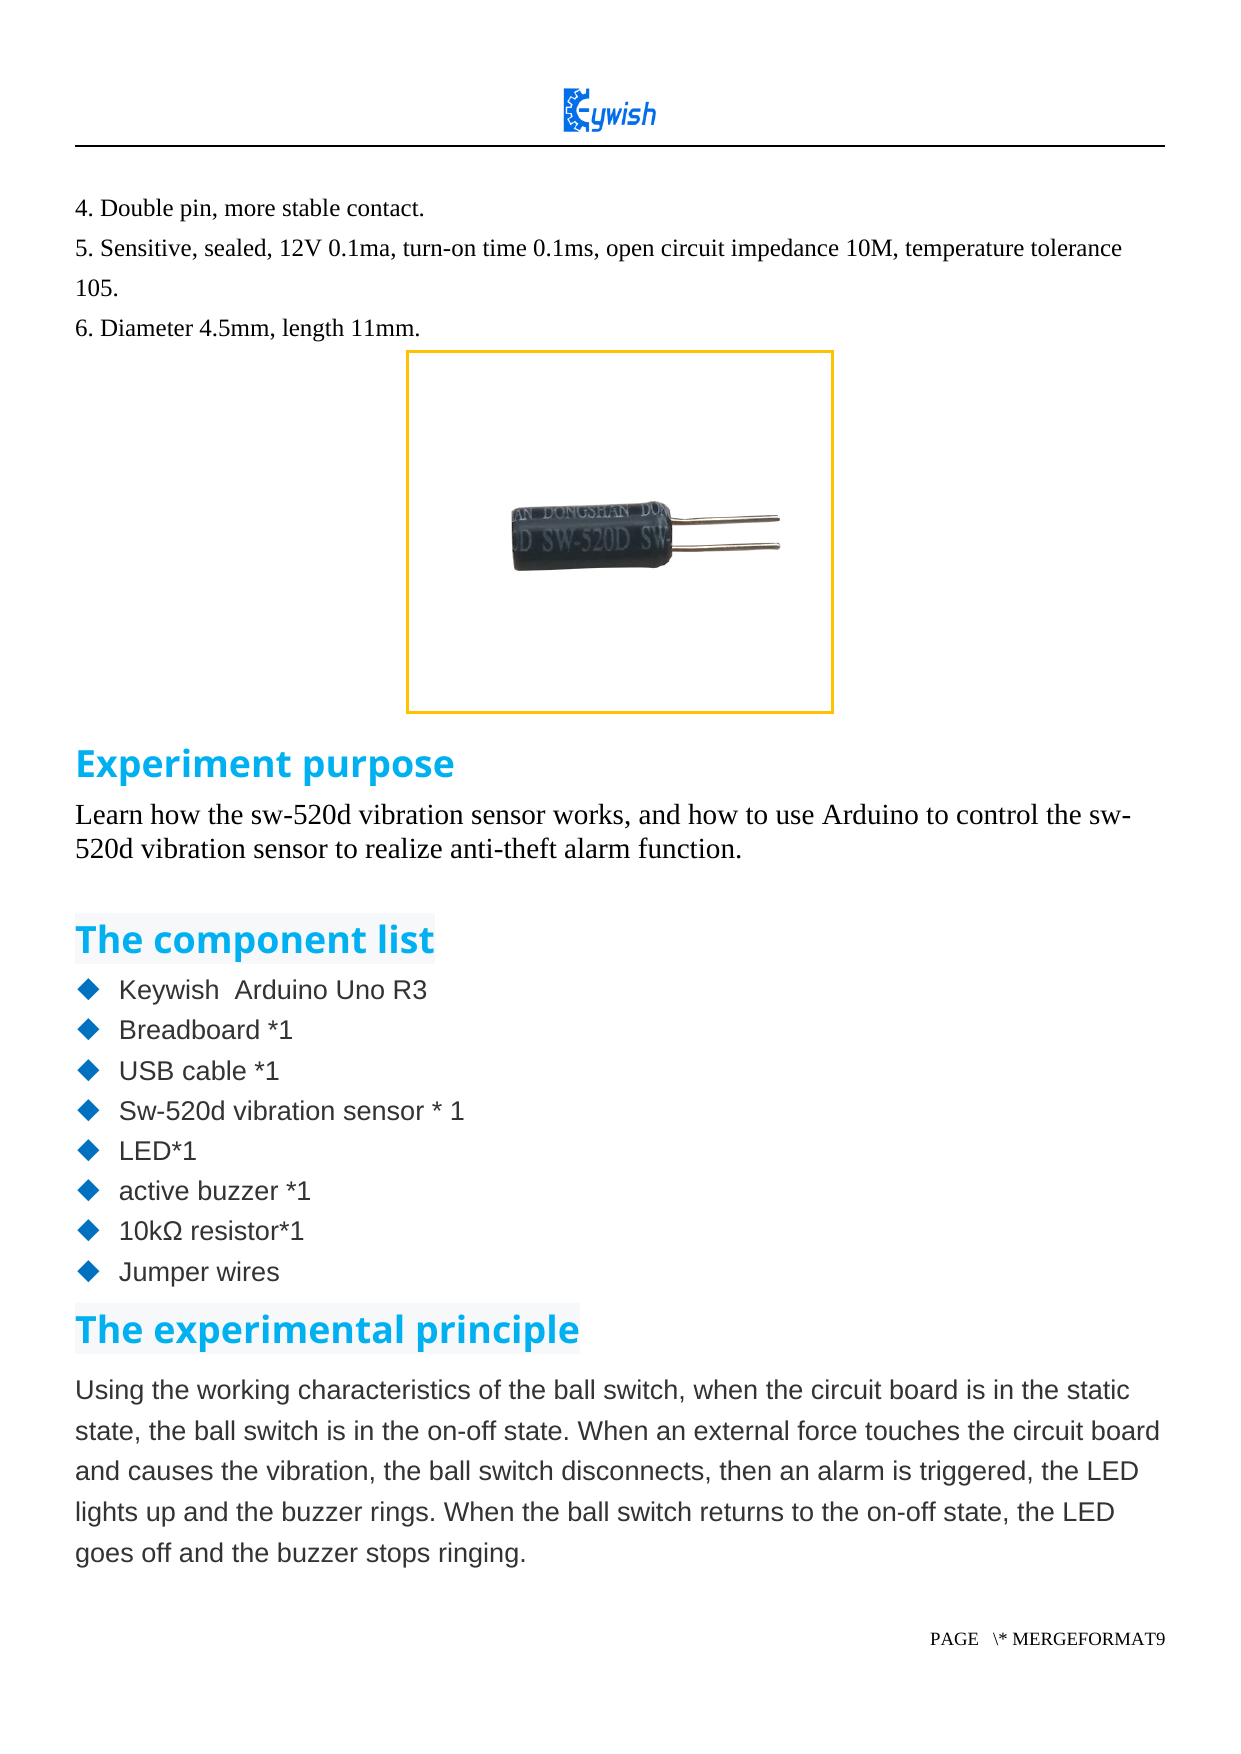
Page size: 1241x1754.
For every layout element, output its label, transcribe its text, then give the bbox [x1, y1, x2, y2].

list The experimental principle [75, 1294, 1165, 1362]
list Keywish Arduino Uno R3 [75, 973, 1165, 1007]
list 10kΩ resistor*1 [75, 1214, 1165, 1248]
picture [563, 88, 656, 132]
text 4. Double pin, more stable contact. [75, 190, 1165, 224]
text 5. Sensitive, sealed, 12V 0.1ma, turn-on time 0.1ms, open circuit impedance 10M, temperature tolerance 105. [75, 230, 1165, 305]
subtitle Learn how the sw-520d vibration sensor works, and how to use Arduino to control the sw-520d vibration sensor to realize anti-theft alarm function. [75, 797, 1165, 865]
list active buzzer *1 [75, 1174, 1165, 1208]
list Using the working characteristics of the ball switch, when the circuit board is in the static state, the ball switch is in the on-off state. When an external force touches the circuit board and causes the vibration, the ball switch disconnects, then an alarm is triggered, the LED lights up and the buzzer rings. When the ball switch returns to the on-off state, the LED goes off and the buzzer stops ringing. [75, 1373, 1165, 1569]
list Jumper wires [75, 1254, 1165, 1288]
list Sw-520d vibration sensor * 1 [75, 1093, 1165, 1127]
list USB cable *1 [75, 1053, 1165, 1087]
list Breadboard *1 [75, 1013, 1165, 1047]
picture [409, 353, 831, 711]
list LED*1 [75, 1134, 1165, 1168]
subtitle The component list [75, 905, 1165, 973]
subtitle Experiment purpose [75, 729, 1165, 797]
text 6. Diameter 4.5mm, length 11mm. [75, 310, 1165, 344]
